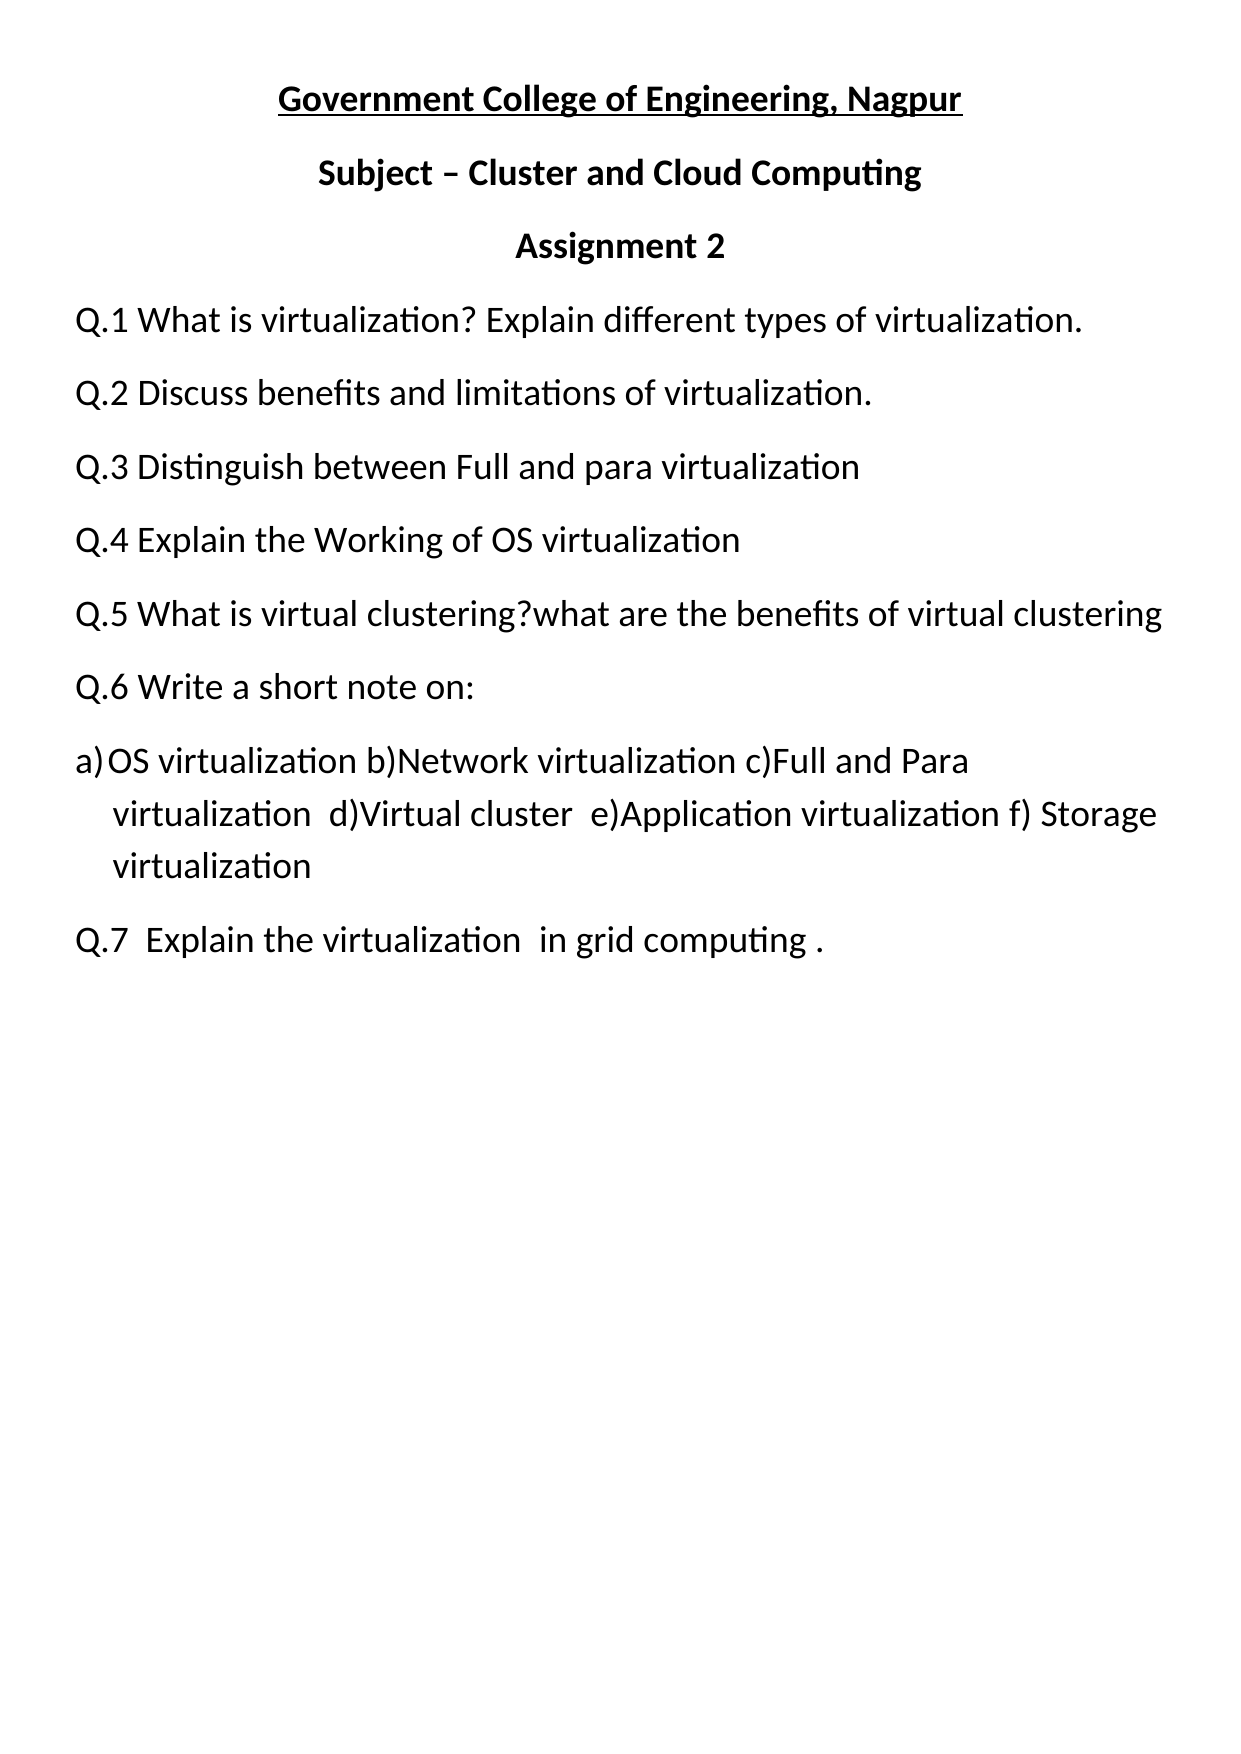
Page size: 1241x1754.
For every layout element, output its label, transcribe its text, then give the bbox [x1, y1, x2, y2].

list OS virtualization b)Network virtualization c)Full and Para virtualization d)Virtual cluster e)Application virtualization f) Storage virtualization [75, 737, 1165, 888]
text Q.3 Distinguish between Full and para virtualization [75, 443, 1165, 488]
text Q.2 Discuss benefits and limitations of virtualization. [75, 369, 1165, 415]
text Q.7 Explain the virtualization in grid computing . [75, 916, 1165, 962]
text Q.5 What is virtual clustering?what are the benefits of virtual clustering [75, 590, 1165, 636]
text Subject – Cluster and Cloud Computing [75, 148, 1165, 194]
text Q.1 What is virtualization? Explain different types of virtualization. [75, 296, 1165, 341]
text Q.6 Write a short note on: [75, 663, 1165, 709]
text Assignment 2 [75, 222, 1165, 268]
text Q.4 Explain the Working of OS virtualization [75, 516, 1165, 562]
text Government College of Engineering, Nagpur [75, 75, 1165, 121]
